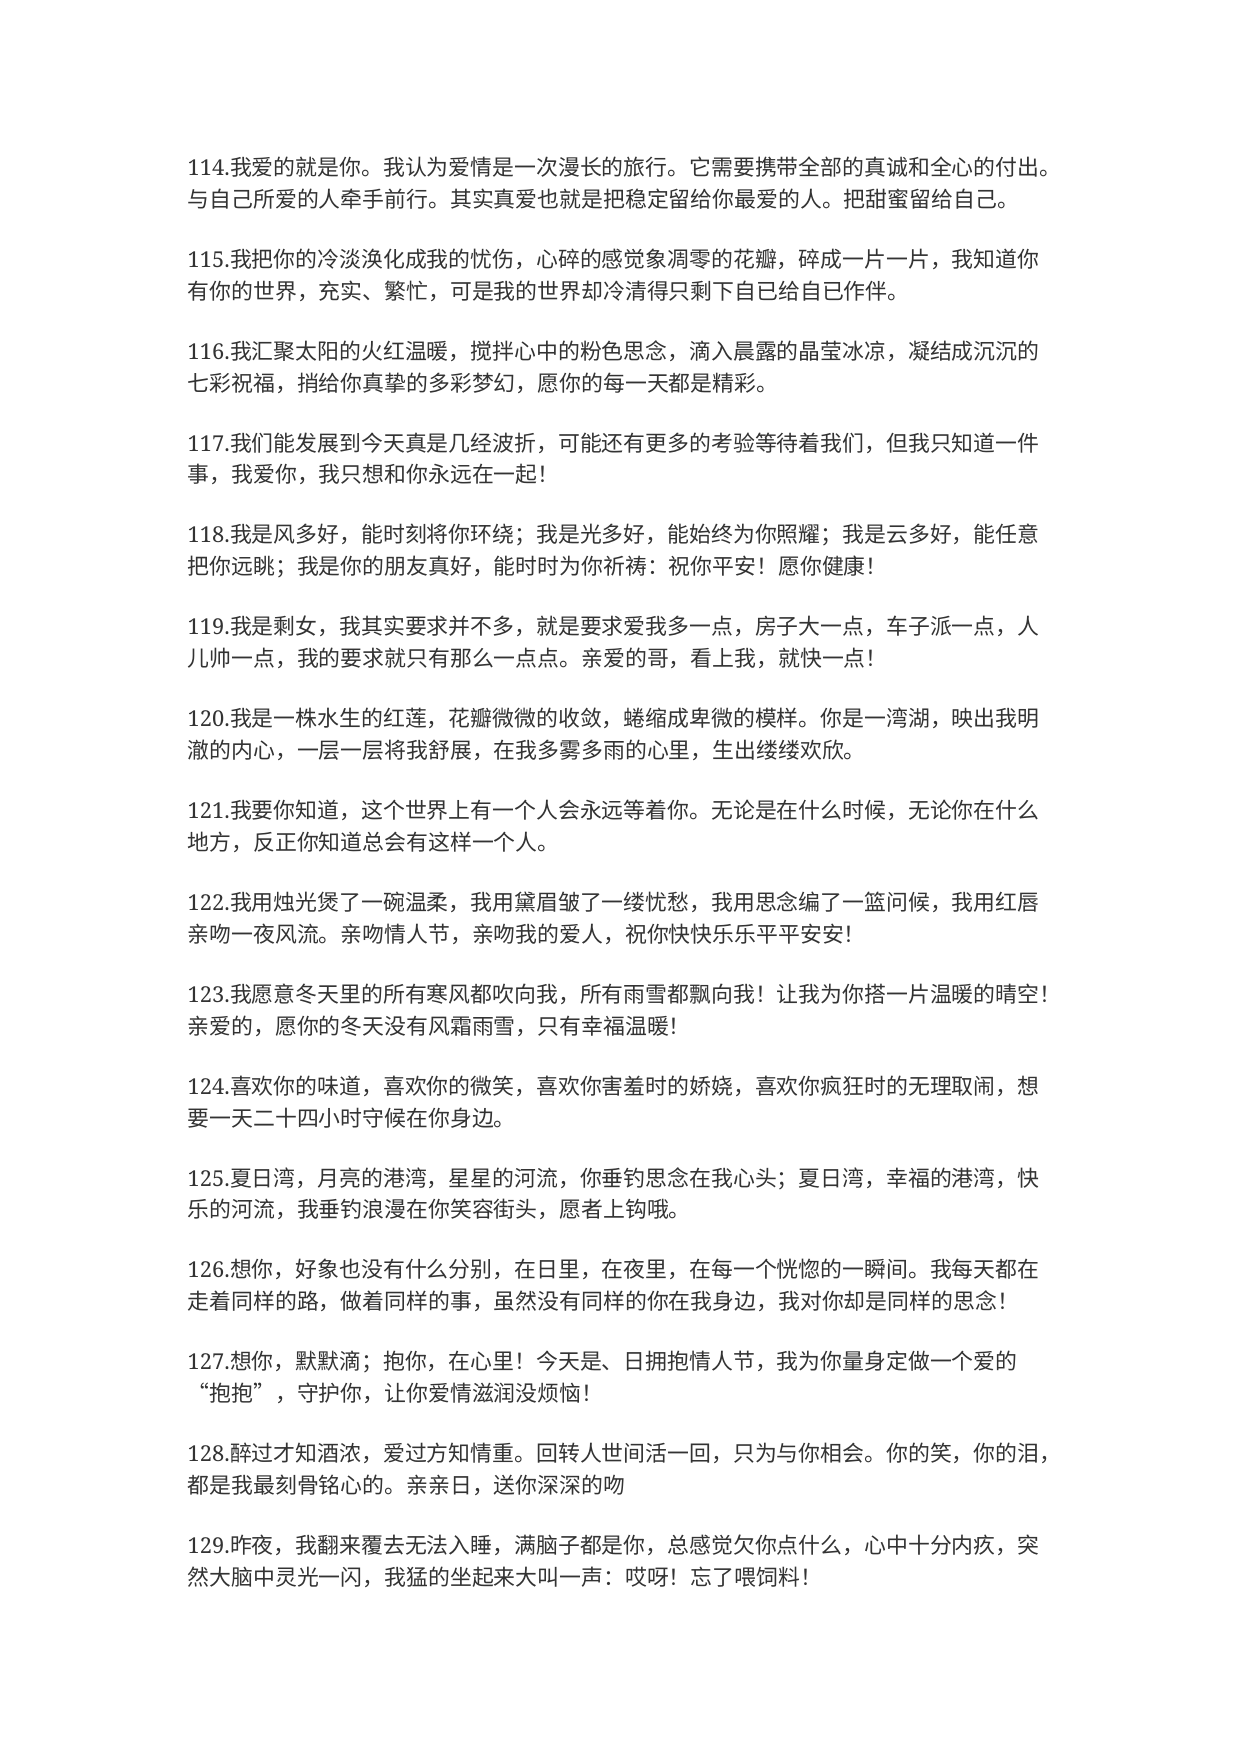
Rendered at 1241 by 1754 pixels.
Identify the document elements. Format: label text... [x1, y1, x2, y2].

text 124.喜欢你的味道，喜欢你的微笑，喜欢你害羞时的娇娆，喜欢你疯狂时的无理取闹，想要一天二十四小时守候在你身边。 [187, 1069, 1053, 1132]
text 125.夏日湾，月亮的港湾，星星的河流，你垂钓思念在我心头；夏日湾，幸福的港湾，快乐的河流，我垂钓浪漫在你笑容街头，愿者上钩哦。 [187, 1161, 1053, 1224]
text 127.想你，默默滴；抱你，在心里！今天是、日拥抱情人节，我为你量身定做一个爱的“抱抱”，守护你，让你爱情滋润没烦恼！ [187, 1344, 1053, 1408]
text 126.想你，好象也没有什么分别，在日里，在夜里，在每一个恍惚的一瞬间。我每天都在走着同样的路，做着同样的事，虽然没有同样的你在我身边，我对你却是同样的思念！ [187, 1252, 1053, 1316]
text 122.我用烛光煲了一碗温柔，我用黛眉皱了一缕忧愁，我用思念编了一篮问候，我用红唇亲吻一夜风流。亲吻情人节，亲吻我的爱人，祝你快快乐乐平平安安！ [187, 885, 1053, 948]
text 115.我把你的冷淡涣化成我的忧伤，心碎的感觉象凋零的花瓣，碎成一片一片，我知道你有你的世界，充实、繁忙，可是我的世界却冷清得只剩下自已给自已作伴。 [187, 242, 1053, 305]
text 119.我是剩女，我其实要求并不多，就是要求爱我多一点，房子大一点，车子派一点，人儿帅一点，我的要求就只有那么一点点。亲爱的哥，看上我，就快一点！ [187, 609, 1053, 673]
text 117.我们能发展到今天真是几经波折，可能还有更多的考验等待着我们，但我只知道一件事，我爱你，我只想和你永远在一起！ [187, 426, 1053, 489]
text 128.醉过才知酒浓，爱过方知情重。回转人世间活一回，只为与你相会。你的笑，你的泪，都是我最刻骨铭心的。亲亲日，送你深深的吻 [187, 1436, 1053, 1500]
text 116.我汇聚太阳的火红温暖，搅拌心中的粉色思念，滴入晨露的晶莹冰凉，凝结成沉沉的七彩祝福，捎给你真挚的多彩梦幻，愿你的每一天都是精彩。 [187, 334, 1053, 397]
text 120.我是一株水生的红莲，花瓣微微的收敛，蜷缩成卑微的模样。你是一湾湖，映出我明澈的内心，一层一层将我舒展，在我多雾多雨的心里，生出缕缕欢欣。 [187, 701, 1053, 765]
text 118.我是风多好，能时刻将你环绕；我是光多好，能始终为你照耀；我是云多好，能任意把你远眺；我是你的朋友真好，能时时为你祈祷：祝你平安！愿你健康！ [187, 517, 1053, 581]
text 121.我要你知道，这个世界上有一个人会永远等着你。无论是在什么时候，无论你在什么地方，反正你知道总会有这样一个人。 [187, 793, 1053, 857]
text 129.昨夜，我翻来覆去无法入睡，满脑子都是你，总感觉欠你点什么，心中十分内疚，突然大脑中灵光一闪，我猛的坐起来大叫一声：哎呀！忘了喂饲料！ [187, 1528, 1053, 1592]
text 114.我爱的就是你。我认为爱情是一次漫长的旅行。它需要携带全部的真诚和全心的付出。与自己所爱的人牵手前行。其实真爱也就是把稳定留给你最爱的人。把甜蜜留给自己。 [187, 150, 1053, 213]
text 123.我愿意冬天里的所有寒风都吹向我，所有雨雪都飘向我！让我为你搭一片温暖的晴空！亲爱的，愿你的冬天没有风霜雨雪，只有幸福温暖！ [187, 977, 1053, 1040]
